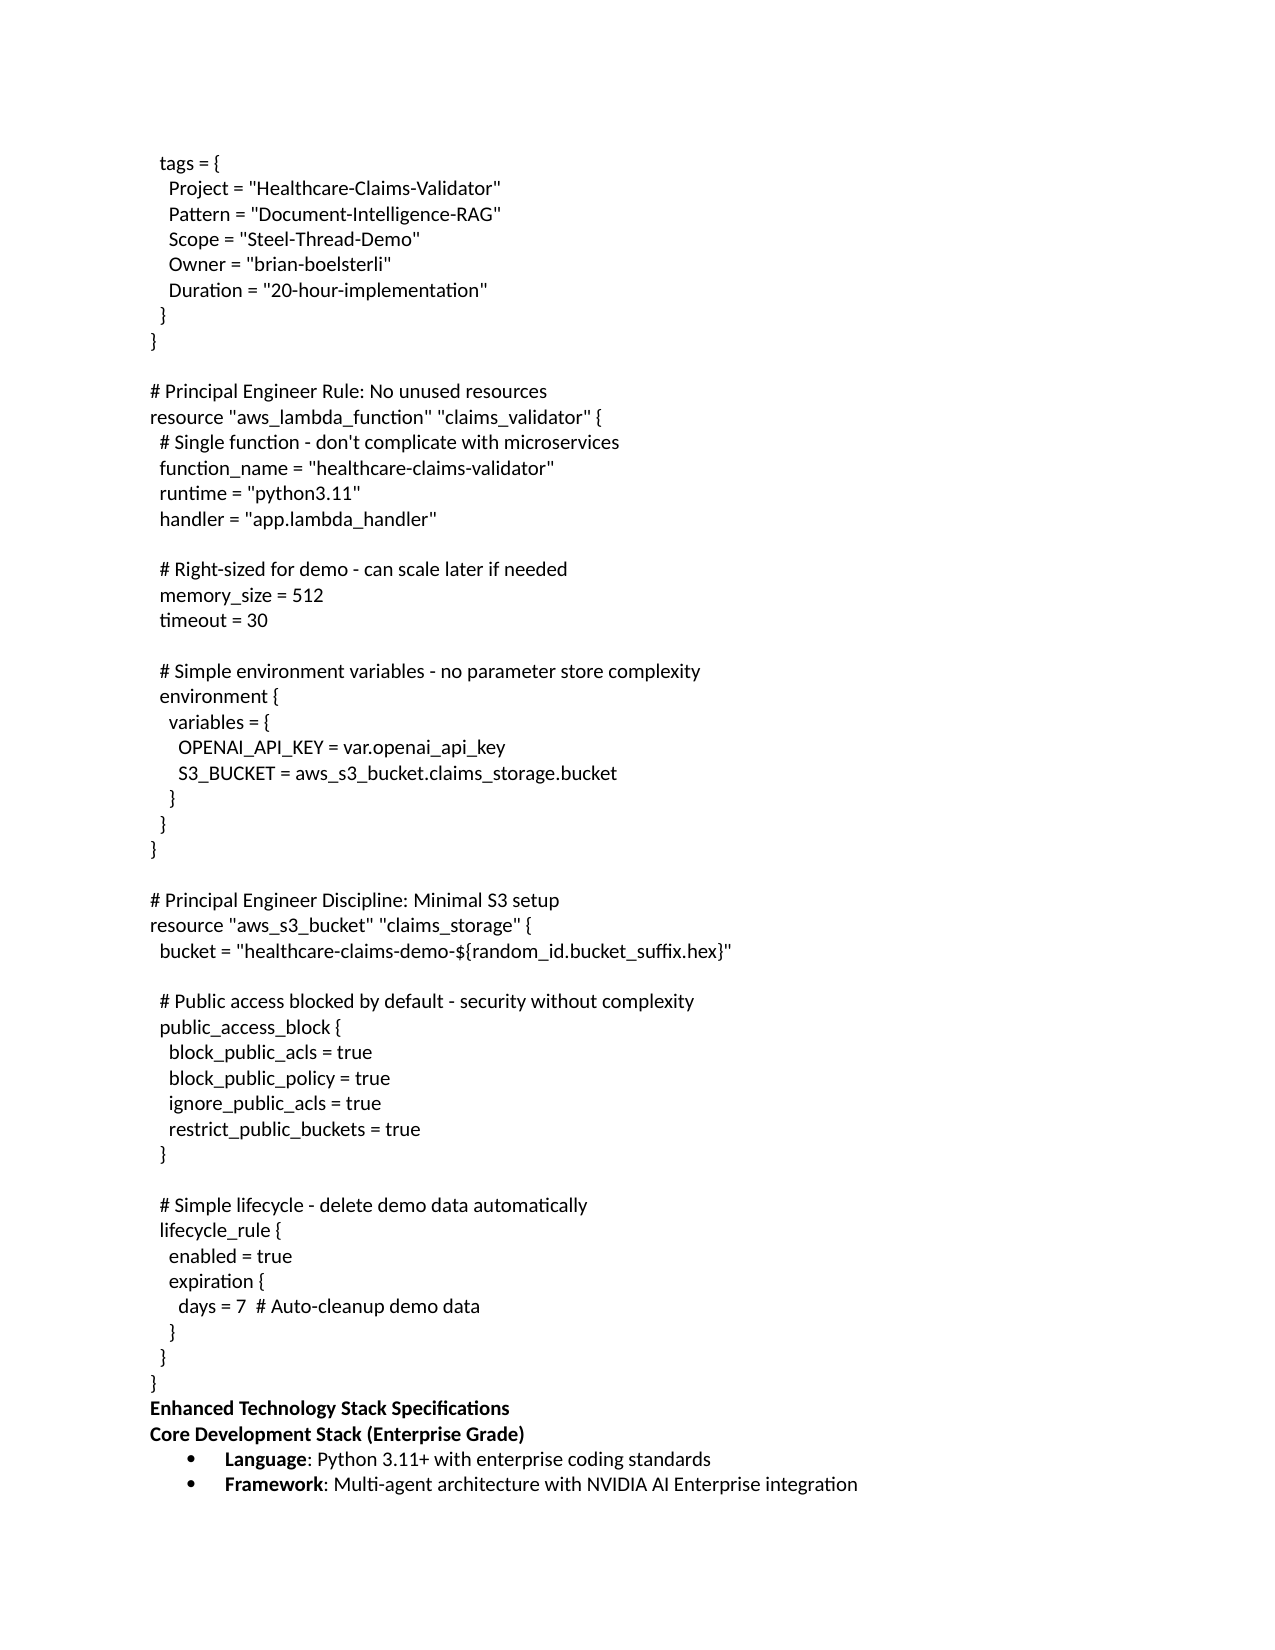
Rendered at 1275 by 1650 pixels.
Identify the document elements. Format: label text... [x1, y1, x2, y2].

text bucket = "healthcare-claims-demo-${random_id.bucket_suffix.hex}" [150, 938, 1125, 963]
text } [150, 1370, 1125, 1395]
text OPENAI_API_KEY = var.openai_api_key [150, 734, 1125, 760]
text # Public access blocked by default - security without complexity [150, 989, 1125, 1014]
text restrict_public_buckets = true [150, 1116, 1125, 1141]
text expiration { [150, 1268, 1125, 1294]
text Owner = "brian-boelsterli" [150, 252, 1125, 277]
text S3_BUCKET = aws_s3_bucket.claims_storage.bucket [150, 760, 1125, 785]
text # Right-sized for demo - can scale later if needed [150, 557, 1125, 582]
text ignore_public_acls = true [150, 1090, 1125, 1116]
text } [150, 1141, 1125, 1167]
text } [150, 1344, 1125, 1370]
text tags = { [150, 150, 1125, 175]
text Duration = "20-hour-implementation" [150, 277, 1125, 302]
text resource "aws_lambda_function" "claims_validator" { [150, 404, 1125, 429]
text days = 7 # Auto-cleanup demo data [150, 1294, 1125, 1319]
text } [150, 302, 1125, 328]
text variables = { [150, 709, 1125, 734]
text # Principal Engineer Rule: No unused resources [150, 379, 1125, 404]
text Enhanced Technology Stack Specifications [150, 1395, 1125, 1421]
list Language: Python 3.11+ with enterprise coding standards [187, 1446, 1125, 1472]
text Core Development Stack (Enterprise Grade) [150, 1421, 1125, 1446]
text timeout = 30 [150, 607, 1125, 633]
text lifecycle_rule { [150, 1217, 1125, 1243]
text Pattern = "Document-Intelligence-RAG" [150, 201, 1125, 226]
text Scope = "Steel-Thread-Demo" [150, 226, 1125, 252]
text memory_size = 512 [150, 582, 1125, 607]
text block_public_policy = true [150, 1065, 1125, 1090]
text # Principal Engineer Discipline: Minimal S3 setup [150, 887, 1125, 912]
text # Single function - don't complicate with microservices [150, 429, 1125, 455]
text # Simple lifecycle - delete demo data automatically [150, 1192, 1125, 1217]
text } [150, 811, 1125, 836]
text } [150, 836, 1125, 862]
text enabled = true [150, 1243, 1125, 1268]
text environment { [150, 684, 1125, 709]
text handler = "app.lambda_handler" [150, 506, 1125, 531]
list Framework: Multi-agent architecture with NVIDIA AI Enterprise integration [187, 1472, 1125, 1497]
text resource "aws_s3_bucket" "claims_storage" { [150, 912, 1125, 938]
text } [150, 1319, 1125, 1344]
text block_public_acls = true [150, 1039, 1125, 1065]
text public_access_block { [150, 1014, 1125, 1039]
text # Simple environment variables - no parameter store complexity [150, 658, 1125, 684]
text } [150, 328, 1125, 353]
text function_name = "healthcare-claims-validator" [150, 455, 1125, 480]
text } [150, 785, 1125, 811]
text runtime = "python3.11" [150, 480, 1125, 506]
text Project = "Healthcare-Claims-Validator" [150, 175, 1125, 201]
